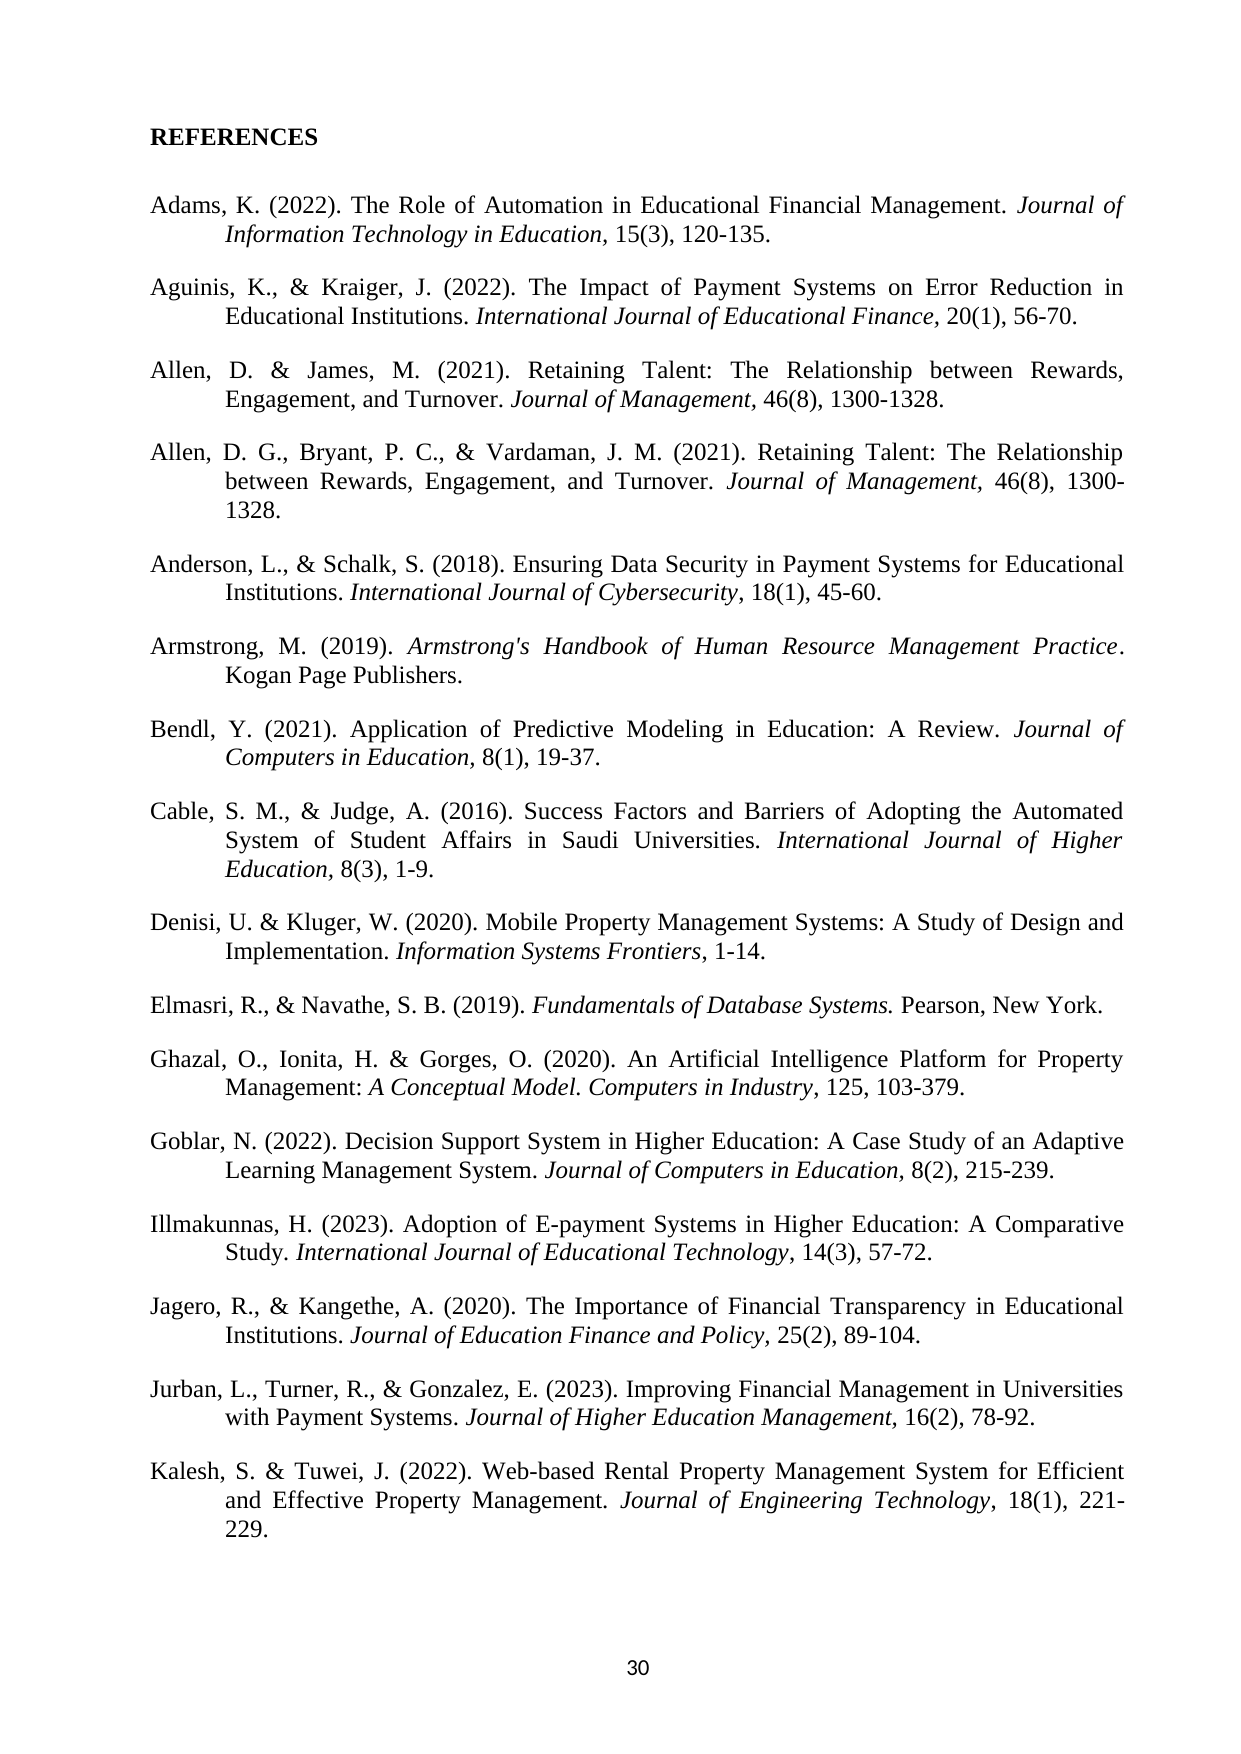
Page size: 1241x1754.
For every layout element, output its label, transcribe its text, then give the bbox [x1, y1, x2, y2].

text Illmakunnas, H. (2023). Adoption of E-payment Systems in Higher Education: A Comparative Study. International Journal of Educational Technology, 14(3), 57-72. [150, 1209, 1125, 1266]
text Allen, D. & James, M. (2021). Retaining Talent: The Relationship between Rewards, Engagement, and Turnover. Journal of Management, 46(8), 1300-1328. [150, 355, 1125, 412]
text Goblar, N. (2022). Decision Support System in Higher Education: A Case Study of an Adaptive Learning Management System. Journal of Computers in Education, 8(2), 215-239. [150, 1126, 1125, 1184]
text Cable, S. M., & Judge, A. (2016). Success Factors and Barriers of Adopting the Automated System of Student Affairs in Saudi Universities. International Journal of Higher Education, 8(3), 1-9. [150, 796, 1125, 882]
text Denisi, U. & Kluger, W. (2020). Mobile Property Management Systems: A Study of Design and Implementation. Information Systems Frontiers, 1-14. [150, 907, 1125, 965]
text Allen, D. G., Bryant, P. C., & Vardaman, J. M. (2021). Retaining Talent: The Relationship between Rewards, Engagement, and Turnover. Journal of Management, 46(8), 1300-1328. [150, 437, 1125, 524]
text Bendl, Y. (2021). Application of Predictive Modeling in Education: A Review. Journal of Computers in Education, 8(1), 19-37. [150, 714, 1125, 771]
text REFERENCES [150, 122, 1125, 151]
text Aguinis, K., & Kraiger, J. (2022). The Impact of Payment Systems on Error Reduction in Educational Institutions. International Journal of Educational Finance, 20(1), 56-70. [150, 272, 1125, 330]
text Anderson, L., & Schalk, S. (2018). Ensuring Data Security in Payment Systems for Educational Institutions. International Journal of Cybersecurity, 18(1), 45-60. [150, 549, 1125, 606]
text Armstrong, M. (2019). Armstrong's Handbook of Human Resource Management Practice. Kogan Page Publishers. [150, 631, 1125, 689]
text Elmasri, R., & Navathe, S. B. (2019). Fundamentals of Database Systems. Pearson, New York. [150, 990, 1125, 1019]
text Kalesh, S. & Tuwei, J. (2022). Web-based Rental Property Management System for Efficient and Effective Property Management. Journal of Engineering Technology, 18(1), 221-229. [150, 1456, 1125, 1542]
text Adams, K. (2022). The Role of Automation in Educational Financial Management. Journal of Information Technology in Education, 15(3), 120-135. [150, 190, 1125, 247]
text Ghazal, O., Ionita, H. & Gorges, O. (2020). An Artificial Intelligence Platform for Property Management: A Conceptual Model. Computers in Industry, 125, 103-379. [150, 1044, 1125, 1101]
text Jurban, L., Turner, R., & Gonzalez, E. (2023). Improving Financial Management in Universities with Payment Systems. Journal of Higher Education Management, 16(2), 78-92. [150, 1374, 1125, 1431]
text Jagero, R., & Kangethe, A. (2020). The Importance of Financial Transparency in Educational Institutions. Journal of Education Finance and Policy, 25(2), 89-104. [150, 1291, 1125, 1349]
